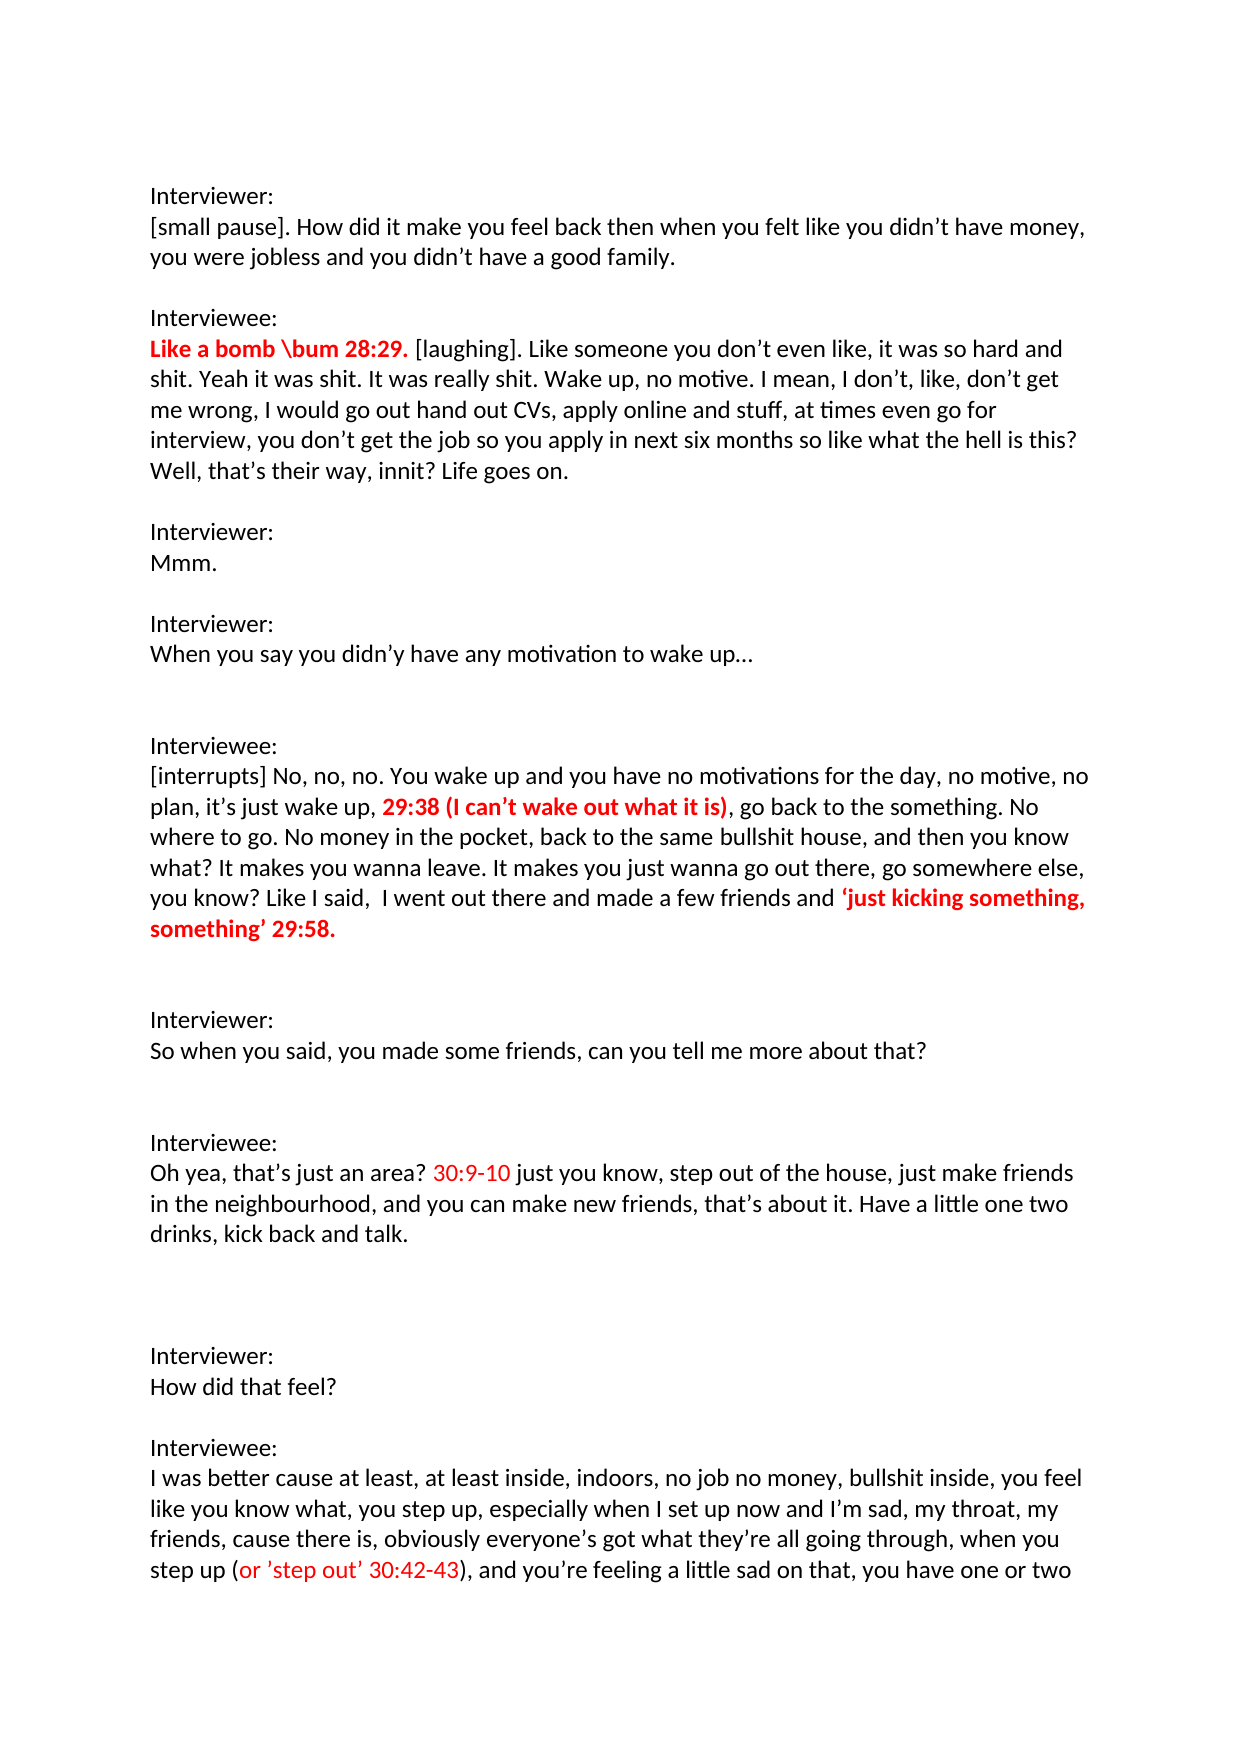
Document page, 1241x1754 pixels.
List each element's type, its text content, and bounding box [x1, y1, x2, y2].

text Interviewer: [150, 181, 1090, 211]
text [small pause]. How did it make you feel back then when you felt like you didn’t have money, you were jobless and you didn’t have a good family. [150, 211, 1090, 272]
text So when you said, you made some friends, can you tell me more about that? [150, 1035, 1090, 1066]
text Mmm. [150, 547, 1090, 577]
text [150, 1462, 1090, 1584]
text When you say you didn’y have any motivation to wake up… [150, 638, 1090, 669]
text Oh yea, that’s just an area? 30:9-10 just you know, step out of the house, just make friends in the neighbourhood, and you can make new friends, that’s about it. Have a little one two drinks, kick back and talk. [150, 1157, 1090, 1249]
text Interviewee: [150, 1432, 1090, 1462]
text Interviewee: [150, 730, 1090, 760]
text Like a bomb \bum 28:29. [laughing]. Like someone you don’t even like, it was so hard and shit. Yeah it was shit. It was really shit. Wake up, no motive. I mean, I don’t, like, don’t get me wrong, I would go out hand out CVs, apply online and stuff, at times even go for interview, you don’t get the job so you apply in next six months so like what the hell is this? Well, that’s their way, innit? Life goes on. [150, 333, 1090, 486]
text Interviewee: [150, 303, 1090, 333]
text Interviewer: [150, 1004, 1090, 1035]
text Interviewer: [150, 516, 1090, 547]
text [interrupts] No, no, no. You wake up and you have no motivations for the day, no motive, no plan, it’s just wake up, 29:38 (I can’t wake out what it is), go back to the something. No where to go. No money in the pocket, back to the same bullshit house, and then you know what? It makes you wanna leave. It makes you just wanna go out there, go somewhere else, you know? Like I said, I went out there and made a few friends and ‘just kicking something, something’ 29:58. [150, 760, 1090, 943]
text Interviewer: [150, 1340, 1090, 1371]
text Interviewer: [150, 608, 1090, 638]
text How did that feel? [150, 1371, 1090, 1401]
text Interviewee: [150, 1127, 1090, 1157]
